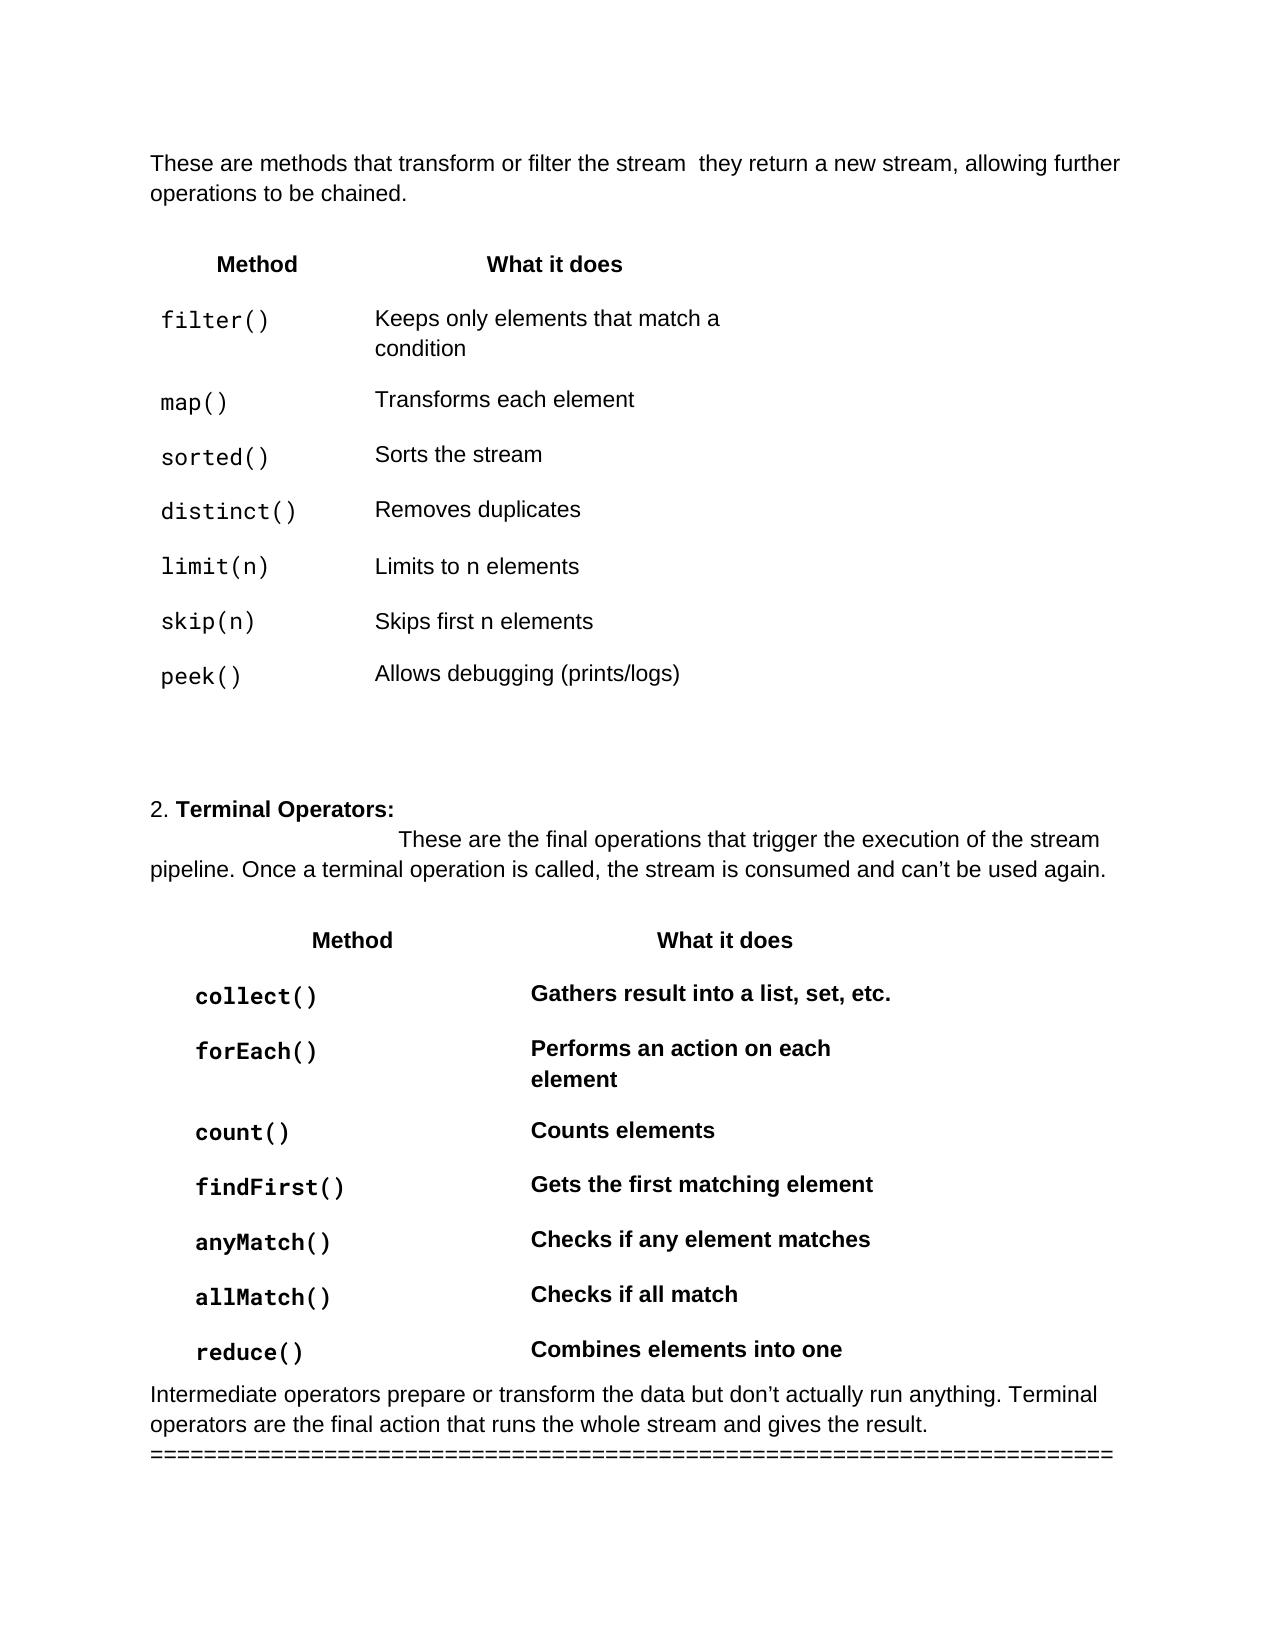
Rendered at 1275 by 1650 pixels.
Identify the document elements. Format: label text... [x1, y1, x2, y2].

text These are the final operations that trigger the execution of the stream pipeline. Once a terminal operation is called, the stream is consumed and can’t be used again. [150, 826, 1125, 882]
table_cell Checks if any element matches [520, 1216, 930, 1271]
table_cell Limits to n elements [364, 540, 745, 595]
table_cell Allows debugging (prints/logs) [364, 650, 745, 705]
table_header What it does [364, 241, 745, 294]
table_cell collect() [184, 970, 520, 1025]
text 2. Terminal Operators: [150, 796, 1125, 822]
table_cell Checks if all match [520, 1271, 930, 1326]
table_cell anyMatch() [184, 1216, 520, 1271]
table_cell Performs an action on each element [520, 1025, 930, 1106]
table_cell map() [150, 376, 364, 430]
table_cell reduce() [184, 1326, 520, 1381]
table_header Method [150, 241, 364, 294]
table_cell Sorts the stream [364, 430, 745, 485]
table_cell findFirst() [184, 1161, 520, 1216]
text Intermediate operators prepare or transform the data but don’t actually run anything. Terminal operators are the final action that runs the whole stream and gives the result. [150, 1381, 1125, 1437]
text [150, 1441, 1125, 1467]
table_cell peek() [150, 650, 364, 705]
table_cell Keeps only elements that match a condition [364, 294, 745, 376]
table_cell Transforms each element [364, 376, 745, 430]
table_cell skip(n) [150, 595, 364, 650]
table_cell allMatch() [184, 1271, 520, 1326]
table_cell Skips first n elements [364, 595, 745, 650]
table_cell Counts elements [520, 1106, 930, 1161]
table_cell sorted() [150, 430, 364, 485]
table_cell count() [184, 1106, 520, 1161]
table_cell distinct() [150, 485, 364, 540]
table_header Method [184, 916, 520, 970]
table_cell Gathers result into a list, set, etc. [520, 970, 930, 1025]
table_cell filter() [150, 294, 364, 376]
table_cell Gets the first matching element [520, 1161, 930, 1216]
table_header What it does [520, 916, 930, 970]
table_cell forEach() [184, 1025, 520, 1106]
text These are methods that transform or filter the stream they return a new stream, allowing further operations to be chained. [150, 150, 1125, 207]
table_cell Removes duplicates [364, 485, 745, 540]
table_cell Combines elements into one [520, 1326, 930, 1381]
table_cell limit(n) [150, 540, 364, 595]
